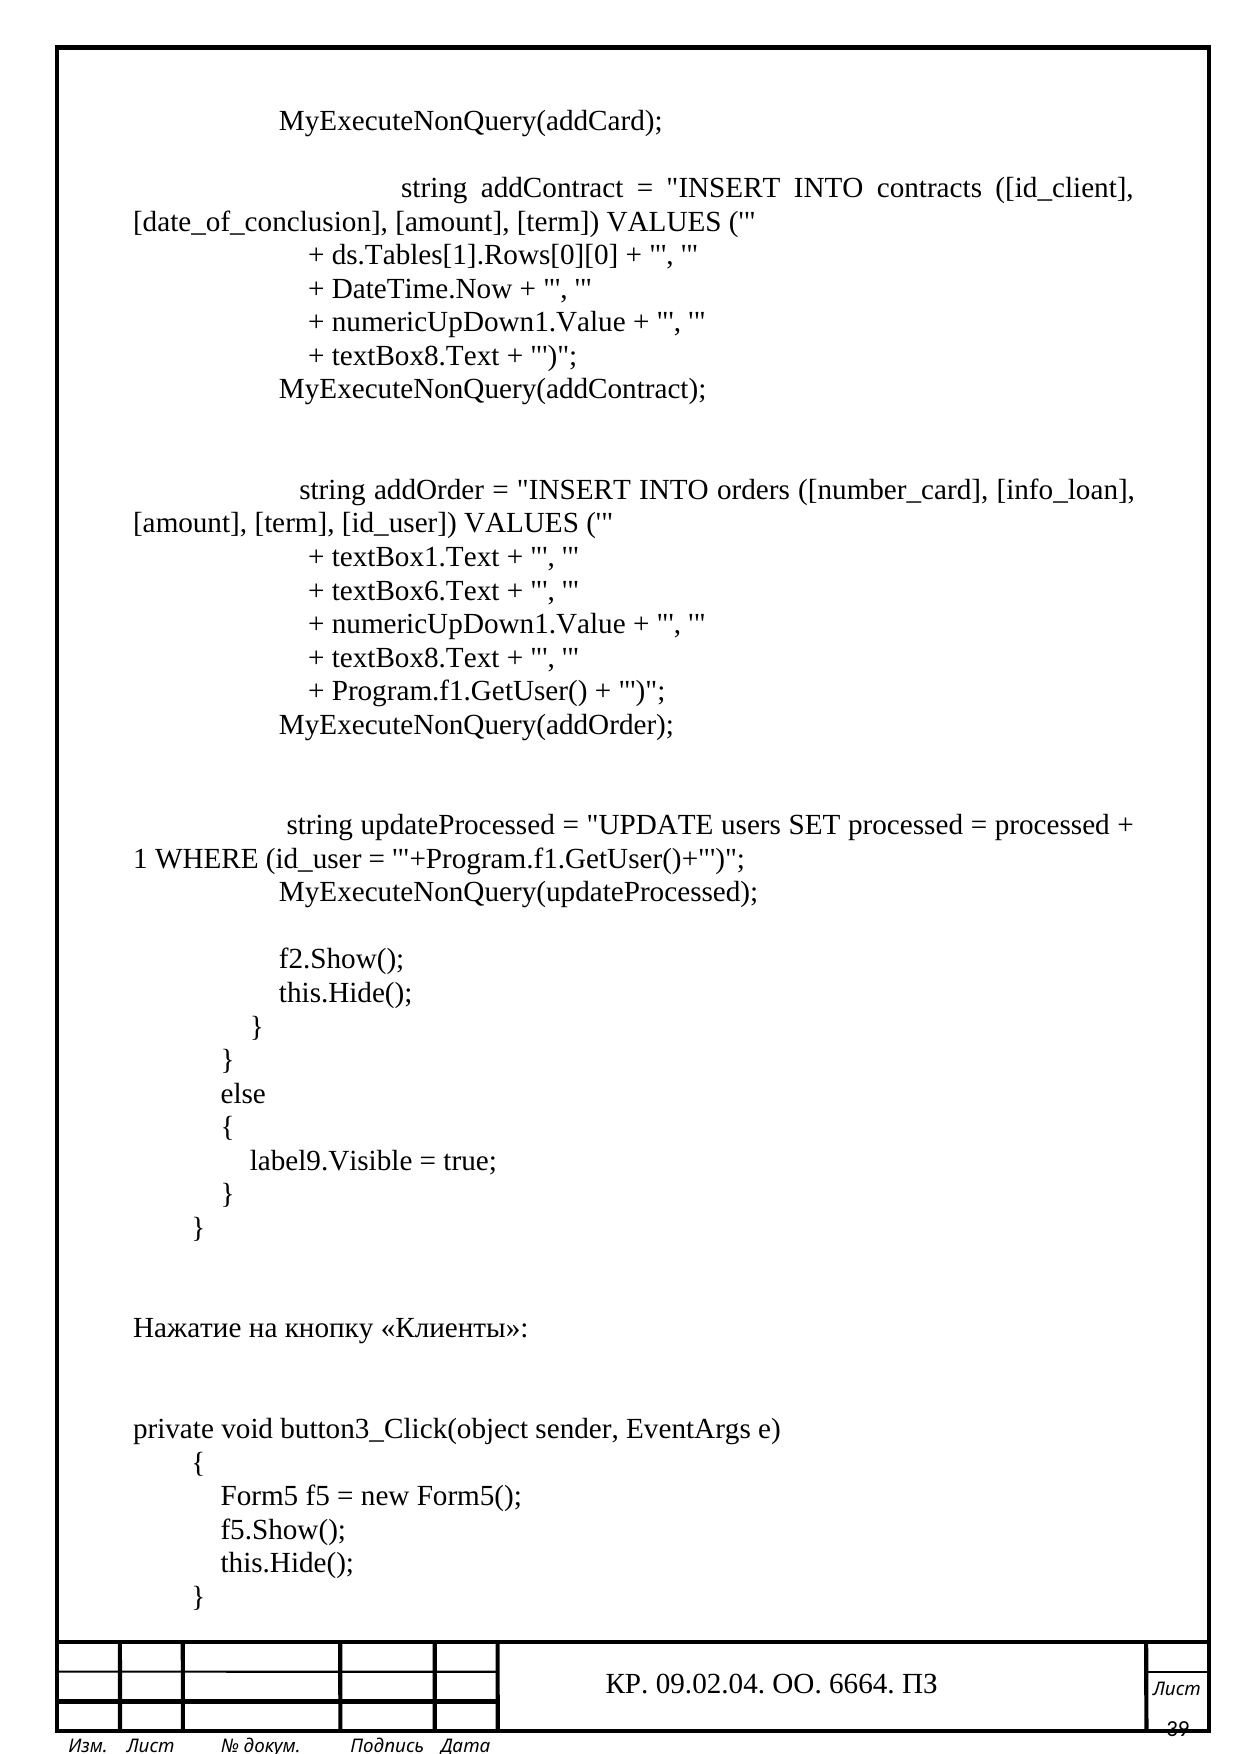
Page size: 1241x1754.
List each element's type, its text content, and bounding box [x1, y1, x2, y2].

text + textBox6.Text + "', '" [133, 573, 1137, 606]
text } [133, 1009, 1137, 1042]
text MyExecuteNonQuery(updateProcessed); [133, 874, 1137, 908]
text + ds.Tables[1].Rows[0][0] + "', '" [133, 237, 1137, 271]
text } [133, 1210, 1137, 1243]
text } [133, 1579, 1137, 1612]
text f5.Show(); [133, 1512, 1137, 1545]
text + textBox1.Text + "', '" [133, 539, 1137, 573]
text Нажатие на кнопку «Клиенты»: [133, 1311, 1137, 1344]
text this.Hide(); [133, 975, 1137, 1009]
text { [133, 1109, 1137, 1143]
text string addOrder = "INSERT INTO orders ([number_card], [info_loan], [amount], [term], [id_user]) VALUES ('" [133, 472, 1137, 539]
text + DateTime.Now + "', '" [133, 271, 1137, 304]
text { [133, 1445, 1137, 1478]
text else [133, 1076, 1137, 1109]
text string updateProcessed = "UPDATE users SET processed = processed + 1 WHERE (id_user = '"+Program.f1.GetUser()+"')"; [133, 807, 1137, 874]
text label9.Visible = true; [133, 1143, 1137, 1176]
text string addContract = "INSERT INTO contracts ([id_client], [date_of_conclusion], [amount], [term]) VALUES ('" [133, 170, 1137, 237]
text MyExecuteNonQuery(addContract); [133, 371, 1137, 405]
text + numericUpDown1.Value + "', '" [133, 606, 1137, 640]
text + textBox8.Text + "')"; [133, 338, 1137, 371]
text + numericUpDown1.Value + "', '" [133, 304, 1137, 338]
text + textBox8.Text + "', '" [133, 640, 1137, 673]
text f2.Show(); [133, 942, 1137, 975]
text this.Hide(); [133, 1545, 1137, 1579]
text MyExecuteNonQuery(addCard); [133, 103, 1137, 137]
text + Program.f1.GetUser() + "')"; [133, 673, 1137, 707]
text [133, 1411, 1137, 1445]
text } [133, 1176, 1137, 1210]
text Form5 f5 = new Form5(); [133, 1478, 1137, 1512]
text } [133, 1042, 1137, 1076]
text MyExecuteNonQuery(addOrder); [133, 707, 1137, 740]
